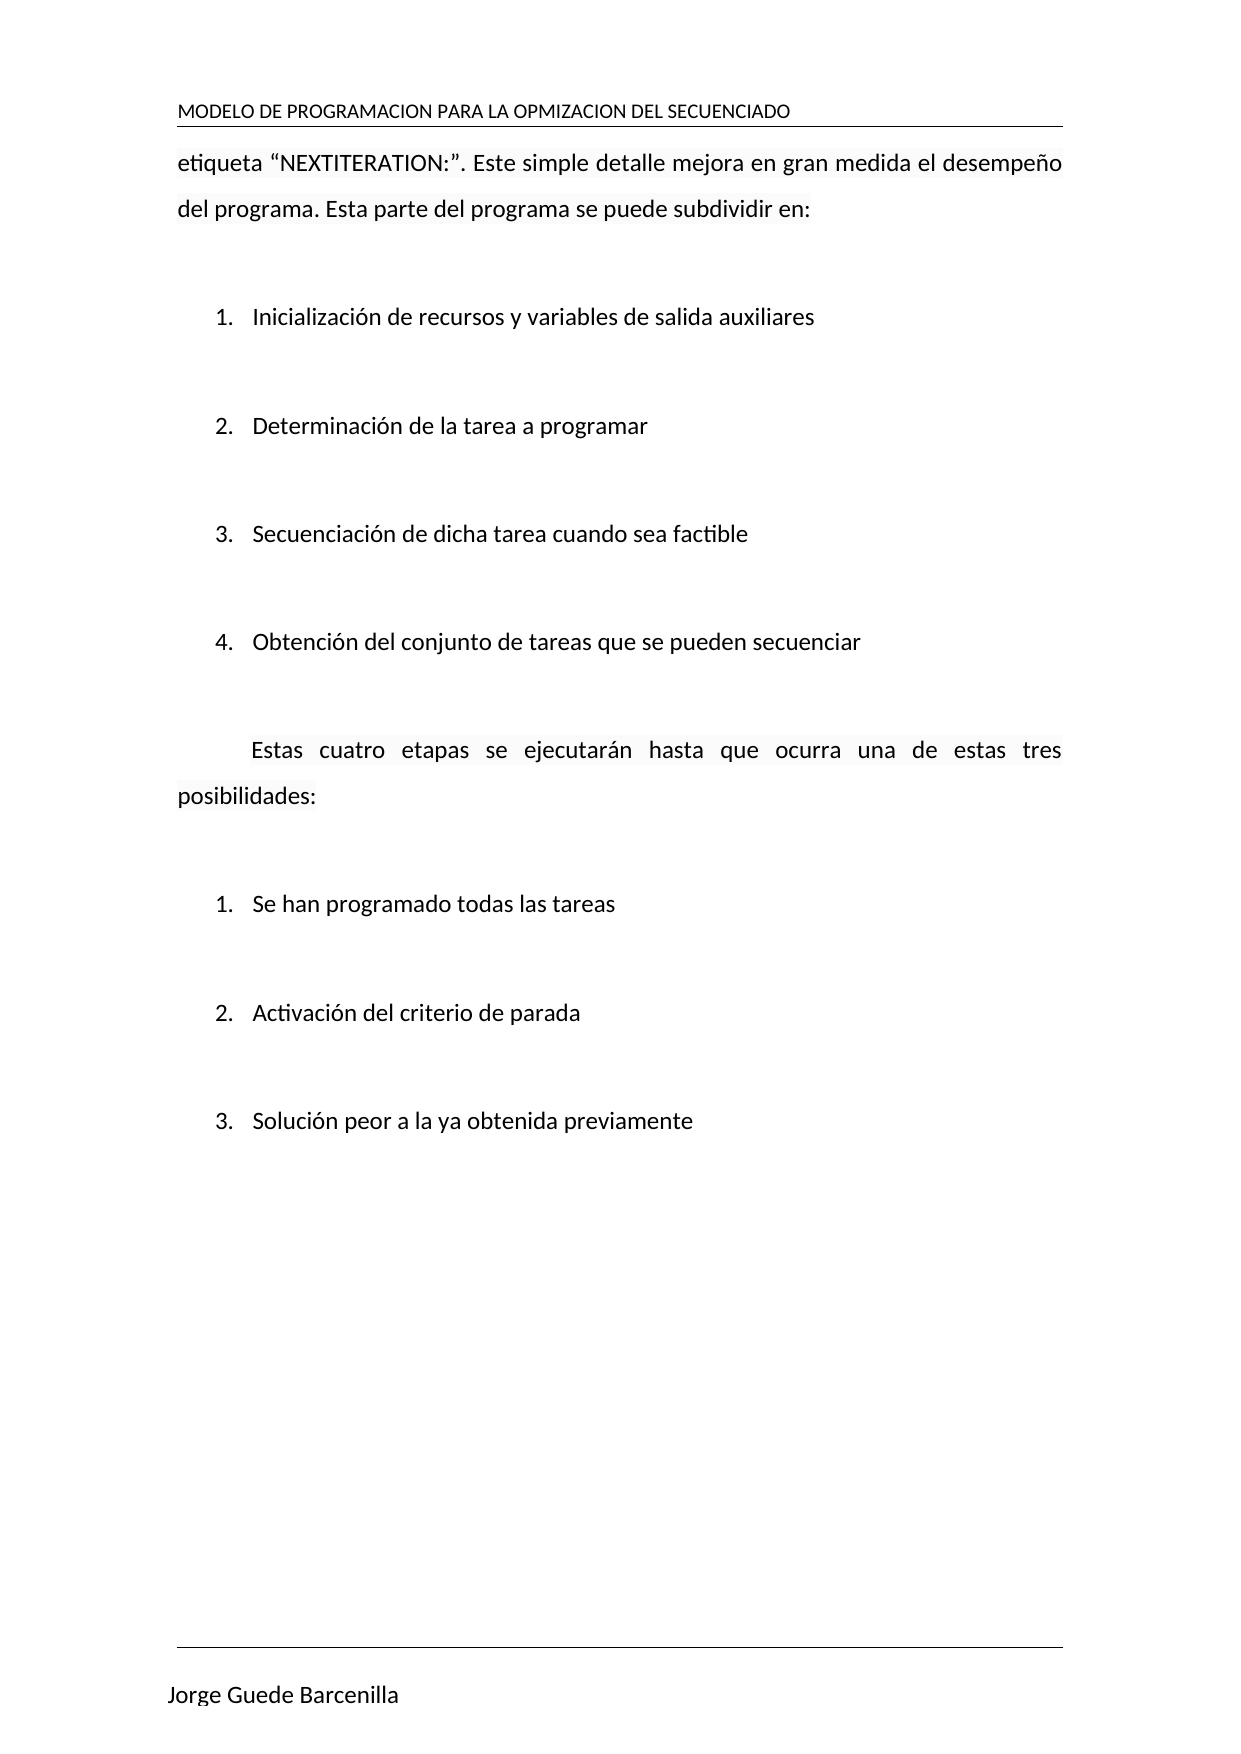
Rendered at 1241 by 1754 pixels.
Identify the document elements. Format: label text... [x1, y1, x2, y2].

list Obtención del conjunto de tareas que se pueden secuenciar [215, 626, 1063, 657]
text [177, 178, 1063, 224]
list Solución peor a la ya obtenida previamente [215, 1105, 1063, 1135]
list Determinación de la tarea a programar [215, 410, 1063, 440]
list Secuenciación de dicha tarea cuando sea factible [215, 518, 1063, 548]
list Activación del criterio de parada [215, 997, 1063, 1027]
text Estas cuatro etapas se ejecutarán hasta que ocurra una de estas tres posibilidades: [177, 734, 1063, 811]
list Inicialización de recursos y variables de salida auxiliares [215, 302, 1063, 332]
list Se han programado todas las tareas [215, 888, 1063, 919]
